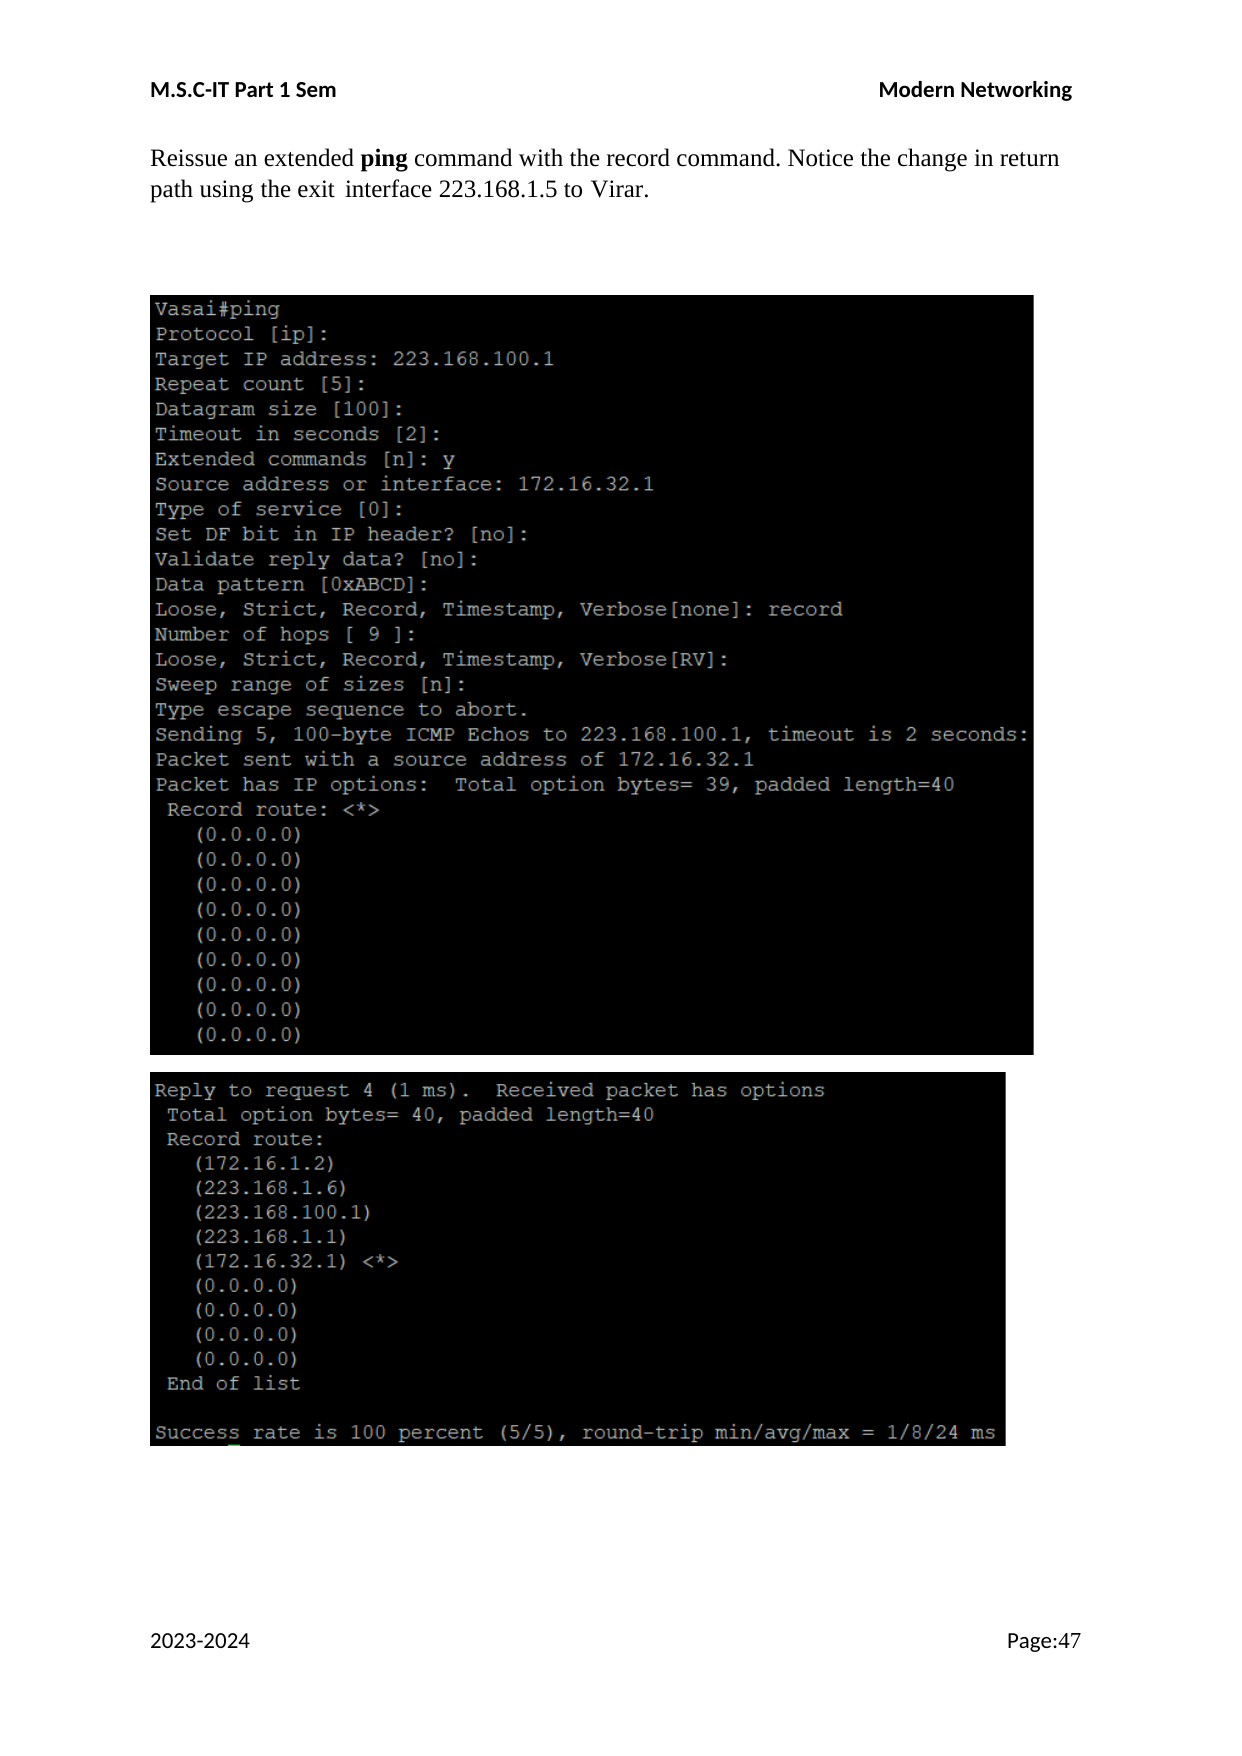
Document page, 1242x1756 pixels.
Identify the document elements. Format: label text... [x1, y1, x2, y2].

picture [150, 295, 1034, 1055]
picture [150, 1072, 1006, 1446]
text Reissue an extended ping command with the record command. Notice the change in return path using the exit interface 223.168.1.5 to Virar. [150, 143, 1062, 203]
